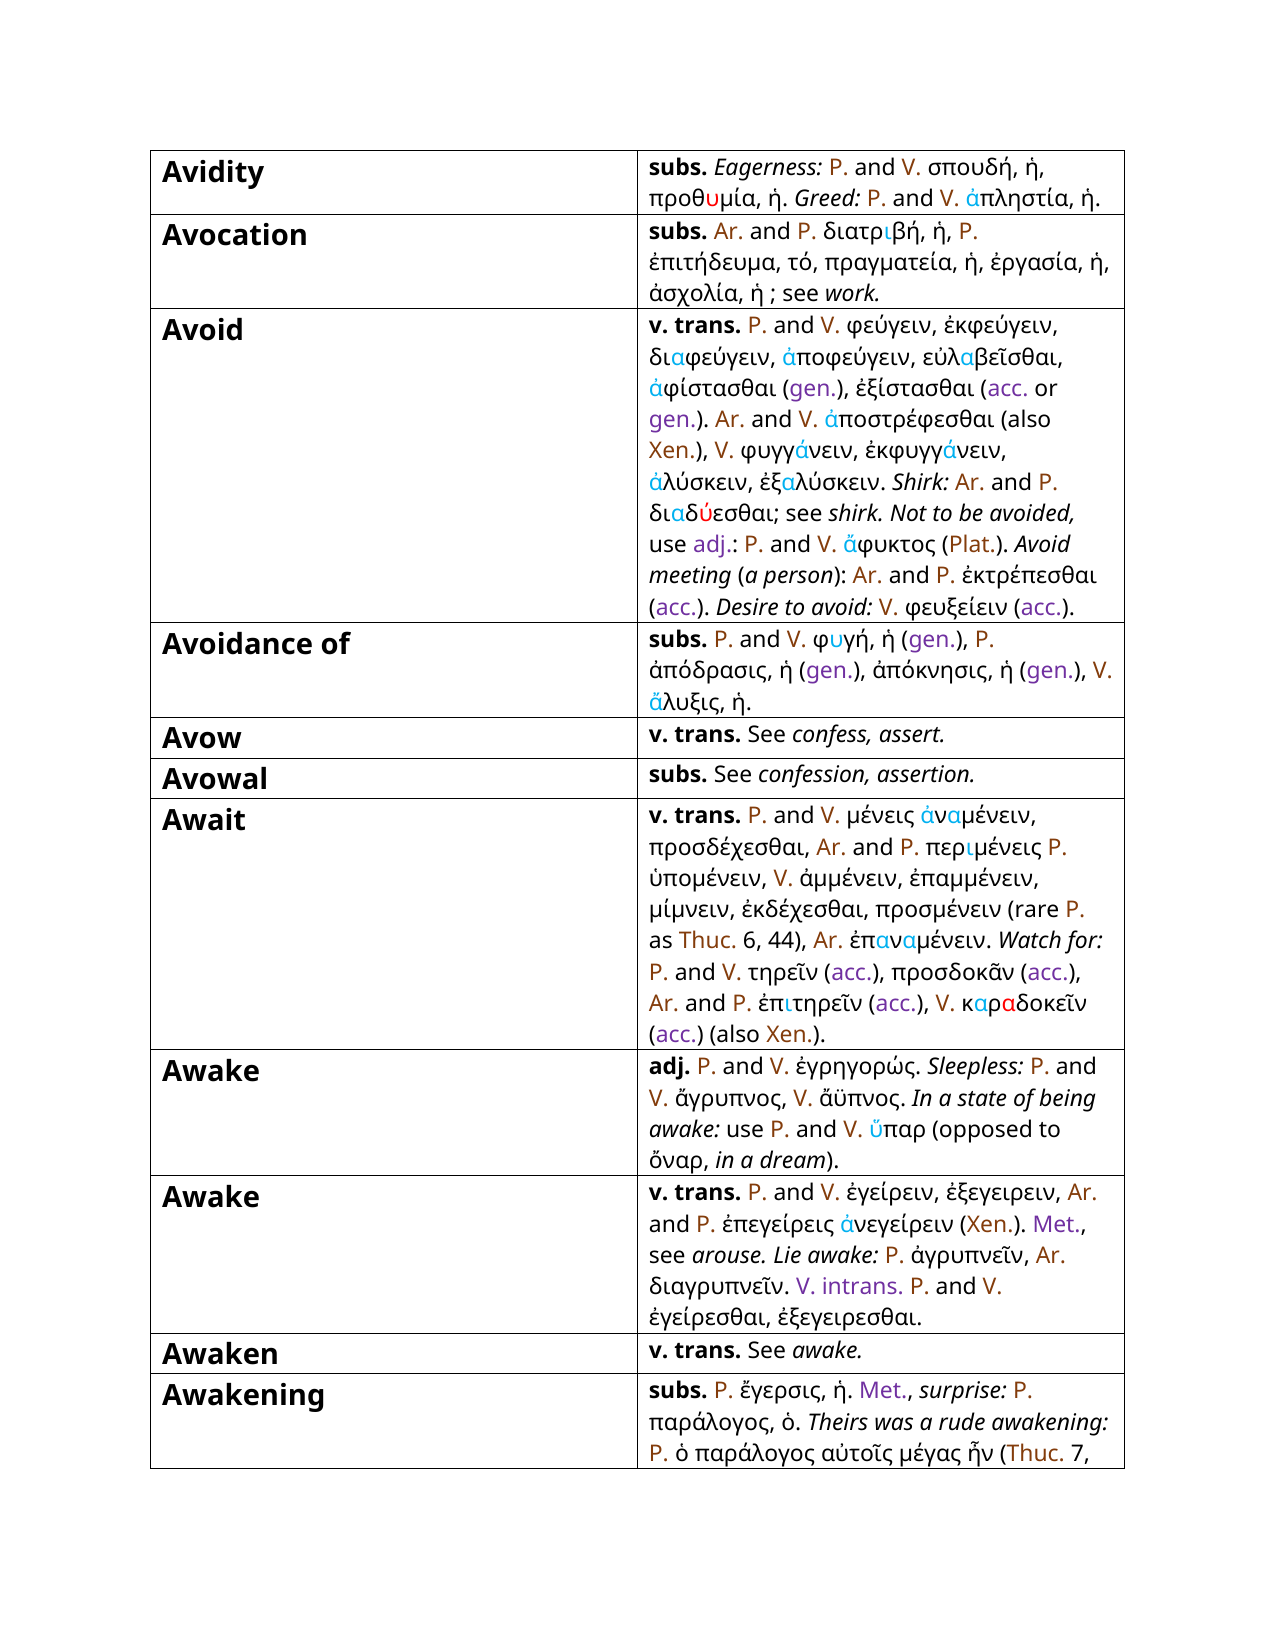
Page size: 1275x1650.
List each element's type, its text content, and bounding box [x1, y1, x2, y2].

table_cell Avidity [151, 151, 637, 213]
table_cell Avow [151, 718, 637, 757]
table_cell subs. P. and V. φυγή, ἡ (gen.), P. ἀπόδρασις, ἡ (gen.), ἀπόκνησις, ἡ (gen.), V. ἄλυξις, ἡ. [638, 623, 1124, 717]
table_cell subs. Eagerness: P. and V. σπουδή, ἡ, προθυμία, ἡ. Greed: P. and V. ἀπληστία, ἡ. [638, 151, 1124, 213]
table_cell adj. P. and V. ἐγρηγορώς. Sleepless: P. and V. ἄγρυπνος, V. ἄϋπνος. In a state of being awake: use P. and V. ὕπαρ (opposed to ὄναρ, in a dream). [638, 1050, 1124, 1175]
table_cell v. trans. See awake. [638, 1334, 1124, 1373]
table_cell v. trans. See confess, assert. [638, 718, 1124, 757]
table_cell subs. Ar. and P. διατριβή, ἡ, P. ἐπιτήδευμα, τό, πραγματεία, ἡ, ἐργασία, ἡ, ἀσχολία, ἡ ; see work. [638, 215, 1124, 308]
table_cell subs. See confession, assertion. [638, 759, 1124, 798]
table_cell Avoid [151, 309, 637, 622]
table_cell Awaken [151, 1334, 637, 1373]
table_cell v. trans. P. and V. φεύγειν, ἐκφεύγειν, διαφεύγειν, ἀποφεύγειν, εὐλαβεῖσθαι, ἀφίστασθαι (gen.), ἐξίστασθαι (acc. or gen.). Ar. and V. ἀποστρέφεσθαι (also Xen.), V. φυγγάνειν, ἐκφυγγάνειν, ἀλύσκειν, ἐξαλύσκειν. Shirk: Ar. and P. διαδύεσθαι; see shirk. Not to be avoided, use adj.: P. and V. ἄφυκτος (Plat.). Avoid meeting (a person): Ar. and P. ἐκτρέπεσθαι (acc.). Desire to avoid: V. φευξείειν (acc.). [638, 309, 1124, 622]
table_cell v. trans. P. and V. ἐγείρειν, ἐξεγειρειν, Ar. and P. ἐπεγείρεις ἀνεγείρειν (Xen.). Met., see arouse. Lie awake: P. ἀγρυπνεῖν, Ar. διαγρυπνεῖν. V. intrans. P. and V. ἐγείρεσθαι, ἐξεγειρεσθαι. [638, 1176, 1124, 1332]
table_cell Avowal [151, 759, 637, 798]
table_cell v. trans. P. and V. μένεις ἀναμένειν, προσδέχεσθαι, Ar. and P. περιμένεις P. ὑπομένειν, V. ἀμμένειν, ἐπαμμένειν, μίμνειν, ἐκδέχεσθαι, προσμένειν (rare P. as Thuc. 6, 44), Ar. ἐπαναμένειν. Watch for: P. and V. τηρεῖν (acc.), προσδοκᾶν (acc.), Ar. and P. ἐπιτηρεῖν (acc.), V. καραδοκεῖν (acc.) (also Xen.). [638, 799, 1124, 1049]
table_cell Avocation [151, 215, 637, 308]
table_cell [638, 1374, 1124, 1468]
table_cell Awake [151, 1050, 637, 1175]
table_cell Await [151, 799, 637, 1049]
table_cell Awakening [151, 1374, 637, 1468]
table_cell Avoidance of [151, 623, 637, 717]
table_cell Awake [151, 1176, 637, 1332]
